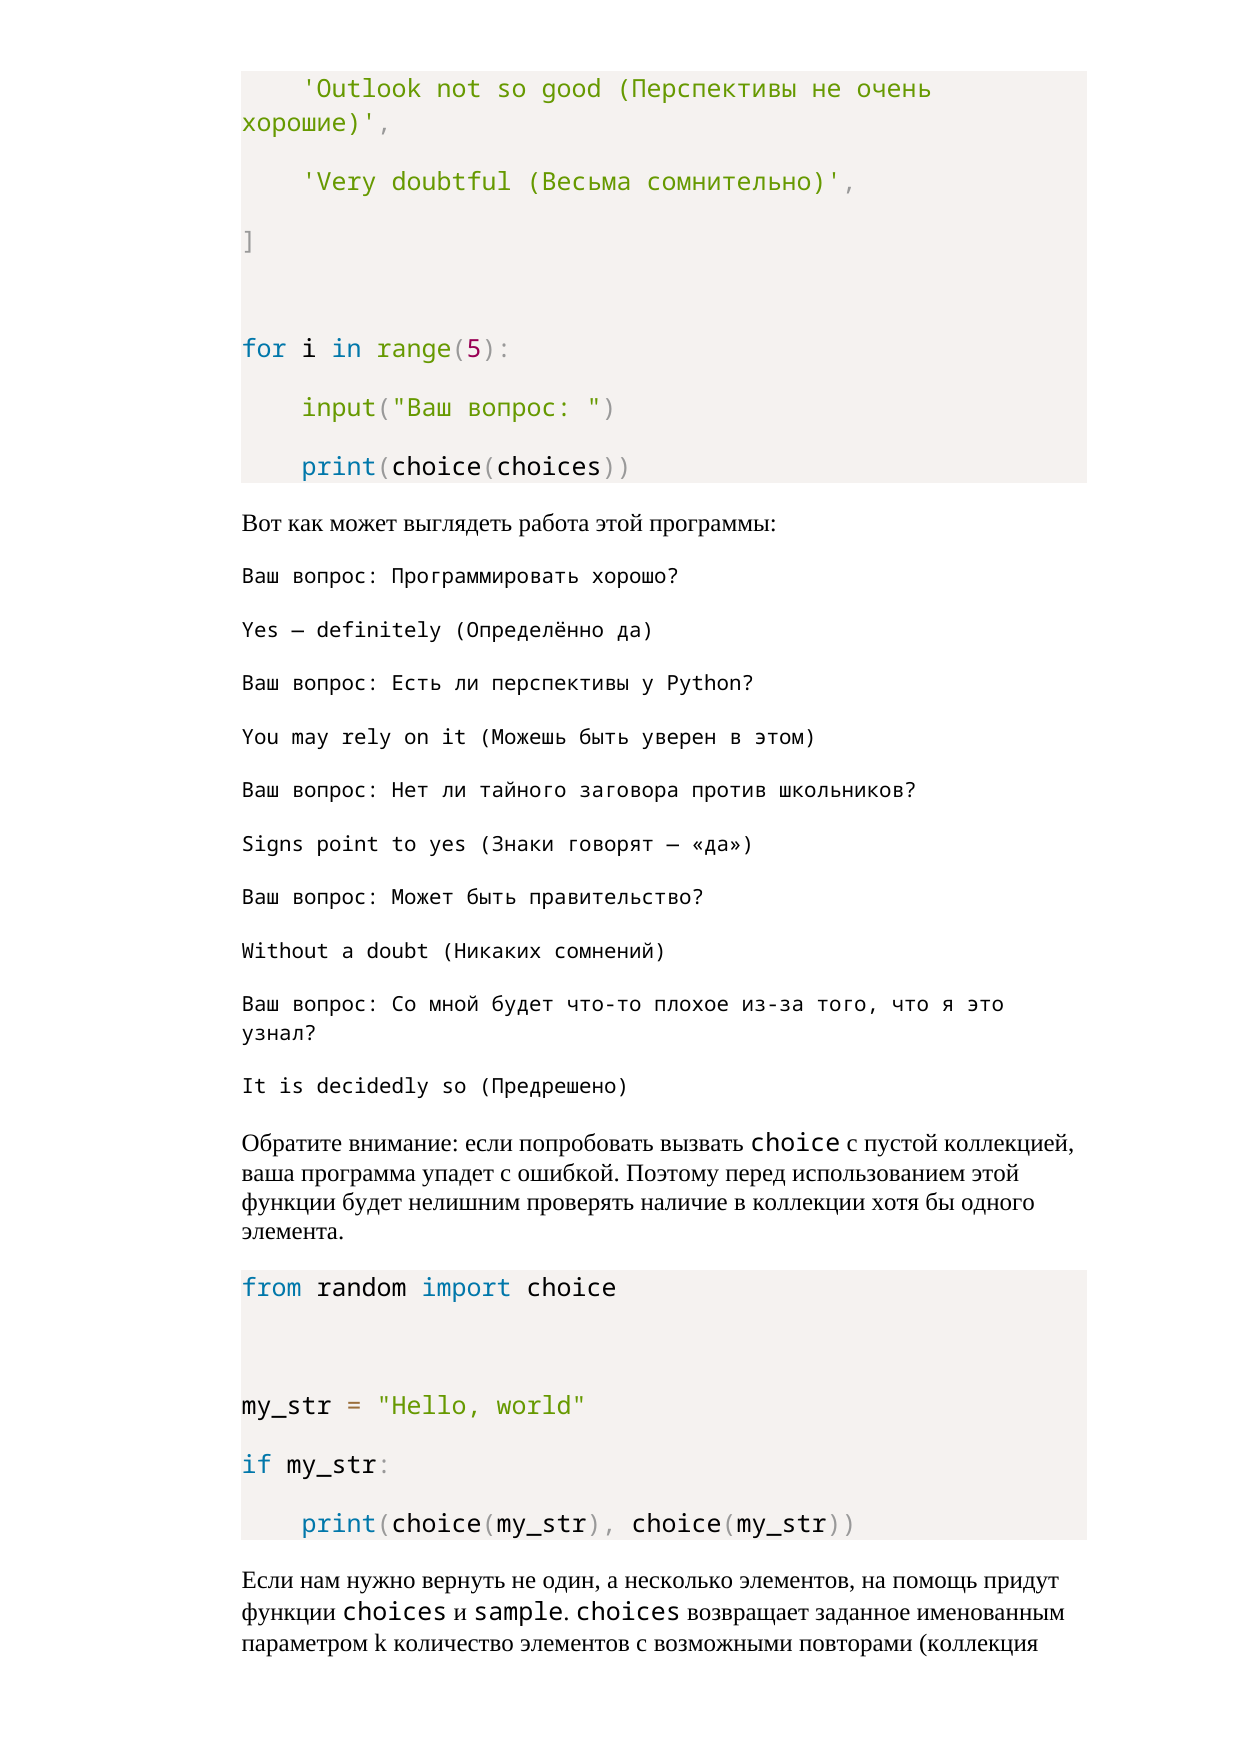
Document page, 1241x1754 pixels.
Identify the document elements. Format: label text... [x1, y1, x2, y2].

text input("Ваш вопрос: ") [241, 390, 1087, 424]
text Without a doubt (Никаких сомнений) [241, 936, 1087, 964]
text Ваш вопрос: Нет ли тайного заговора против школьников? [241, 775, 1087, 804]
text ] [241, 223, 1087, 257]
text Yes — definitely (Определённо да) [241, 615, 1087, 643]
text if my_str: [241, 1447, 1087, 1481]
text Signs point to yes (Знаки говорят — «да») [241, 829, 1087, 857]
text Вот как может выглядеть работа этой программы: [241, 508, 1087, 537]
text It is decidedly so (Предрешено) [241, 1071, 1087, 1099]
text Ваш вопрос: Программировать хорошо? [241, 562, 1087, 590]
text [241, 1565, 1087, 1657]
text Ваш вопрос: Может быть правительство? [241, 882, 1087, 911]
text Ваш вопрос: Со мной будет что-то плохое из-за того, что я это узнал? [241, 989, 1087, 1046]
text my_str = "Hello, world" [241, 1388, 1087, 1422]
text Обратите внимание: если попробовать вызвать choice с пустой коллекцией, ваша программа упадет с ошибкой. Поэтому перед использованием этой функции будет нелишним проверять наличие в коллекции хотя бы одного элемента. [241, 1124, 1087, 1245]
text Ваш вопрос: Есть ли перспективы у Python? [241, 668, 1087, 697]
text 'Outlook not so good (Перспективы не очень хорошие)', [241, 71, 1087, 139]
text for i in range(5): [241, 331, 1087, 365]
text print(choice(my_str), choice(my_str)) [241, 1506, 1087, 1540]
text You may rely on it (Можешь быть уверен в этом) [241, 722, 1087, 750]
text from random import choice [241, 1270, 1087, 1304]
text 'Very doubtful (Весьма сомнительно)', [241, 164, 1087, 198]
text print(choice(choices)) [241, 449, 1087, 483]
